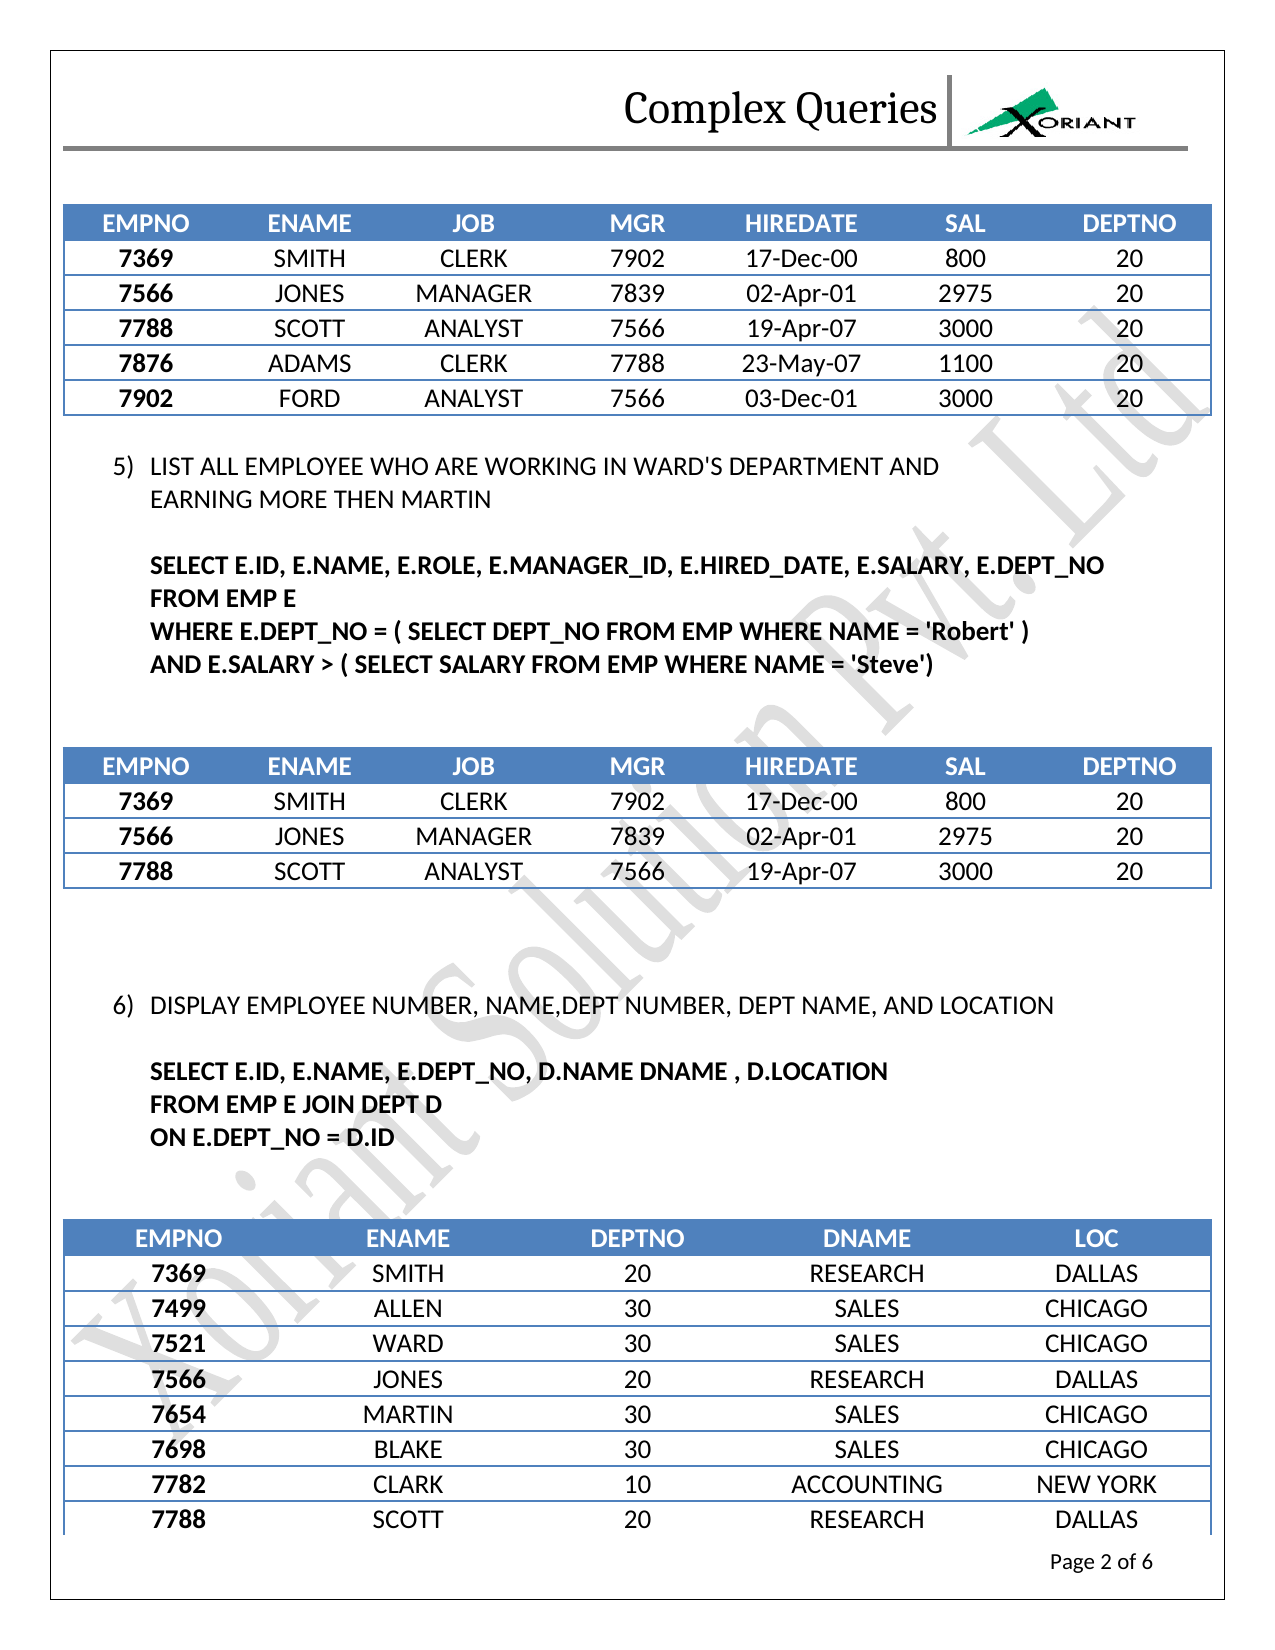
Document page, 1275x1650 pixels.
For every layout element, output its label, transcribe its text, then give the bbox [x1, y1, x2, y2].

table_cell 800 [883, 784, 1047, 817]
table_cell 20 [523, 1362, 752, 1395]
text SELECT E.ID, E.NAME, E.ROLE, E.MANAGER_ID, E.HIRED_DATE, E.SALARY, E.DEPT_NO [75, 548, 1200, 581]
table_cell RESEARCH [752, 1256, 982, 1289]
table_header MGR [556, 749, 719, 782]
table_cell 7566 [556, 381, 719, 414]
table_cell 7369 [65, 241, 228, 274]
table_cell NEW YORK [982, 1467, 1210, 1500]
table_header HIREDATE [719, 206, 883, 239]
list DISPLAY EMPLOYEE NUMBER, NAME,DEPT NUMBER, DEPT NAME, AND LOCATION [112, 988, 1200, 1021]
table_header EMPNO [65, 206, 228, 239]
table_header DEPTNO [523, 1221, 752, 1254]
table_cell 7566 [556, 311, 719, 344]
text AND E.SALARY > ( SELECT SALARY FROM EMP WHERE NAME = 'Steve') [150, 647, 1200, 681]
text EARNING MORE THEN MARTIN [75, 482, 1200, 515]
table_cell 7788 [65, 311, 228, 344]
table_cell 10 [523, 1467, 752, 1500]
table_cell 30 [523, 1327, 752, 1360]
table_header MGR [556, 206, 719, 239]
table_cell CHICAGO [982, 1397, 1210, 1430]
table_cell CLERK [392, 241, 556, 274]
table_cell 23-May-07 [719, 346, 883, 379]
table_cell 20 [1047, 819, 1210, 852]
table_cell 17-Dec-00 [719, 784, 883, 817]
table_cell 7654 [65, 1397, 293, 1430]
table_cell 3000 [883, 854, 1047, 887]
table_cell 7902 [556, 784, 719, 817]
table_header SAL [883, 749, 1047, 782]
table_header JOB [392, 206, 556, 239]
table_header LOC [982, 1221, 1210, 1254]
table_cell DALLAS [982, 1362, 1210, 1395]
table_cell DALLAS [982, 1502, 1210, 1535]
table_header HIREDATE [719, 749, 883, 782]
table_cell MANAGER [392, 819, 556, 852]
table_header JOB [392, 749, 556, 782]
table_cell 7788 [65, 854, 228, 887]
table_header DEPTNO [1047, 206, 1210, 239]
table_cell 7369 [65, 784, 228, 817]
table_header ENAME [228, 206, 392, 239]
table_cell 20 [1047, 276, 1210, 309]
table_cell MARTIN [293, 1397, 523, 1430]
text SELECT E.ID, E.NAME, E.DEPT_NO, D.NAME DNAME , D.LOCATION [150, 1054, 1200, 1087]
table_cell 02-Apr-01 [719, 276, 883, 309]
table_cell SMITH [228, 784, 392, 817]
table_cell 02-Apr-01 [719, 819, 883, 852]
table_cell 1100 [883, 346, 1047, 379]
table_cell CLERK [392, 346, 556, 379]
table_header ENAME [228, 749, 392, 782]
text FROM EMP E [150, 581, 1200, 614]
table_cell 30 [523, 1397, 752, 1430]
table_cell 800 [883, 241, 1047, 274]
table_cell SCOTT [293, 1502, 523, 1535]
table_cell 7566 [65, 819, 228, 852]
table_header DNAME [752, 1221, 982, 1254]
table_cell 7566 [65, 1362, 293, 1395]
table_header ENAME [293, 1221, 523, 1254]
table_cell ANALYST [392, 854, 556, 887]
text ON E.DEPT_NO = D.ID [150, 1120, 1200, 1153]
table_cell 7902 [556, 241, 719, 274]
table_cell 19-Apr-07 [719, 854, 883, 887]
table_cell SCOTT [228, 311, 392, 344]
table_cell 2975 [883, 819, 1047, 852]
table_cell 7499 [65, 1292, 293, 1324]
table_cell 20 [523, 1256, 752, 1289]
table_cell ADAMS [228, 346, 392, 379]
table_cell 30 [523, 1432, 752, 1465]
table_cell ACCOUNTING [752, 1467, 982, 1500]
table_cell 7788 [65, 1502, 293, 1535]
table_cell JONES [293, 1362, 523, 1395]
table_cell 7788 [556, 346, 719, 379]
table_header SAL [883, 206, 1047, 239]
table_cell CLERK [392, 784, 556, 817]
table_cell JONES [228, 819, 392, 852]
table_cell 7876 [65, 346, 228, 379]
table_cell SMITH [228, 241, 392, 274]
table_cell CHICAGO [982, 1432, 1210, 1465]
table_cell 20 [1047, 381, 1210, 414]
table_cell WARD [293, 1327, 523, 1360]
table_cell 7902 [65, 381, 228, 414]
table_cell 20 [1047, 784, 1210, 817]
table_cell 2975 [883, 276, 1047, 309]
table_cell 20 [523, 1502, 752, 1535]
text FROM EMP E JOIN DEPT D [150, 1087, 1200, 1120]
list LIST ALL EMPLOYEE WHO ARE WORKING IN WARD'S DEPARTMENT AND [112, 449, 1200, 482]
table_cell ALLEN [293, 1292, 523, 1324]
table_cell SCOTT [228, 854, 392, 887]
table_cell 20 [1047, 854, 1210, 887]
table_cell 7698 [65, 1432, 293, 1465]
table_cell ANALYST [392, 311, 556, 344]
table_cell DALLAS [982, 1256, 1210, 1289]
table_cell SALES [752, 1397, 982, 1430]
table_cell 3000 [883, 311, 1047, 344]
table_cell 7839 [556, 276, 719, 309]
table_header EMPNO [65, 1221, 293, 1254]
table_cell SMITH [293, 1256, 523, 1289]
table_cell JONES [228, 276, 392, 309]
table_cell 20 [1047, 241, 1210, 274]
table_cell 7566 [65, 276, 228, 309]
table_cell CHICAGO [982, 1292, 1210, 1324]
table_cell 7782 [65, 1467, 293, 1500]
table_header DEPTNO [1047, 749, 1210, 782]
table_cell 7566 [556, 854, 719, 887]
table_cell 7369 [65, 1256, 293, 1289]
table_cell RESEARCH [752, 1502, 982, 1535]
table_cell 30 [523, 1292, 752, 1324]
table_cell CHICAGO [982, 1327, 1210, 1360]
table_cell 3000 [883, 381, 1047, 414]
table_cell 20 [1047, 311, 1210, 344]
table_cell SALES [752, 1292, 982, 1324]
text WHERE E.DEPT_NO = ( SELECT DEPT_NO FROM EMP WHERE NAME = 'Robert' ) [150, 614, 1200, 647]
table_cell BLAKE [293, 1432, 523, 1465]
table_cell SALES [752, 1432, 982, 1465]
table_cell RESEARCH [752, 1362, 982, 1395]
table_cell 20 [1047, 346, 1210, 379]
table_cell ANALYST [392, 381, 556, 414]
table_cell FORD [228, 381, 392, 414]
table_header EMPNO [65, 749, 228, 782]
picture [961, 82, 1154, 139]
table_cell 19-Apr-07 [719, 311, 883, 344]
table_cell 03-Dec-01 [719, 381, 883, 414]
table_cell CLARK [293, 1467, 523, 1500]
table_cell SALES [752, 1327, 982, 1360]
table_cell 17-Dec-00 [719, 241, 883, 274]
table_cell MANAGER [392, 276, 556, 309]
table_cell 7521 [65, 1327, 293, 1360]
table_cell 7839 [556, 819, 719, 852]
